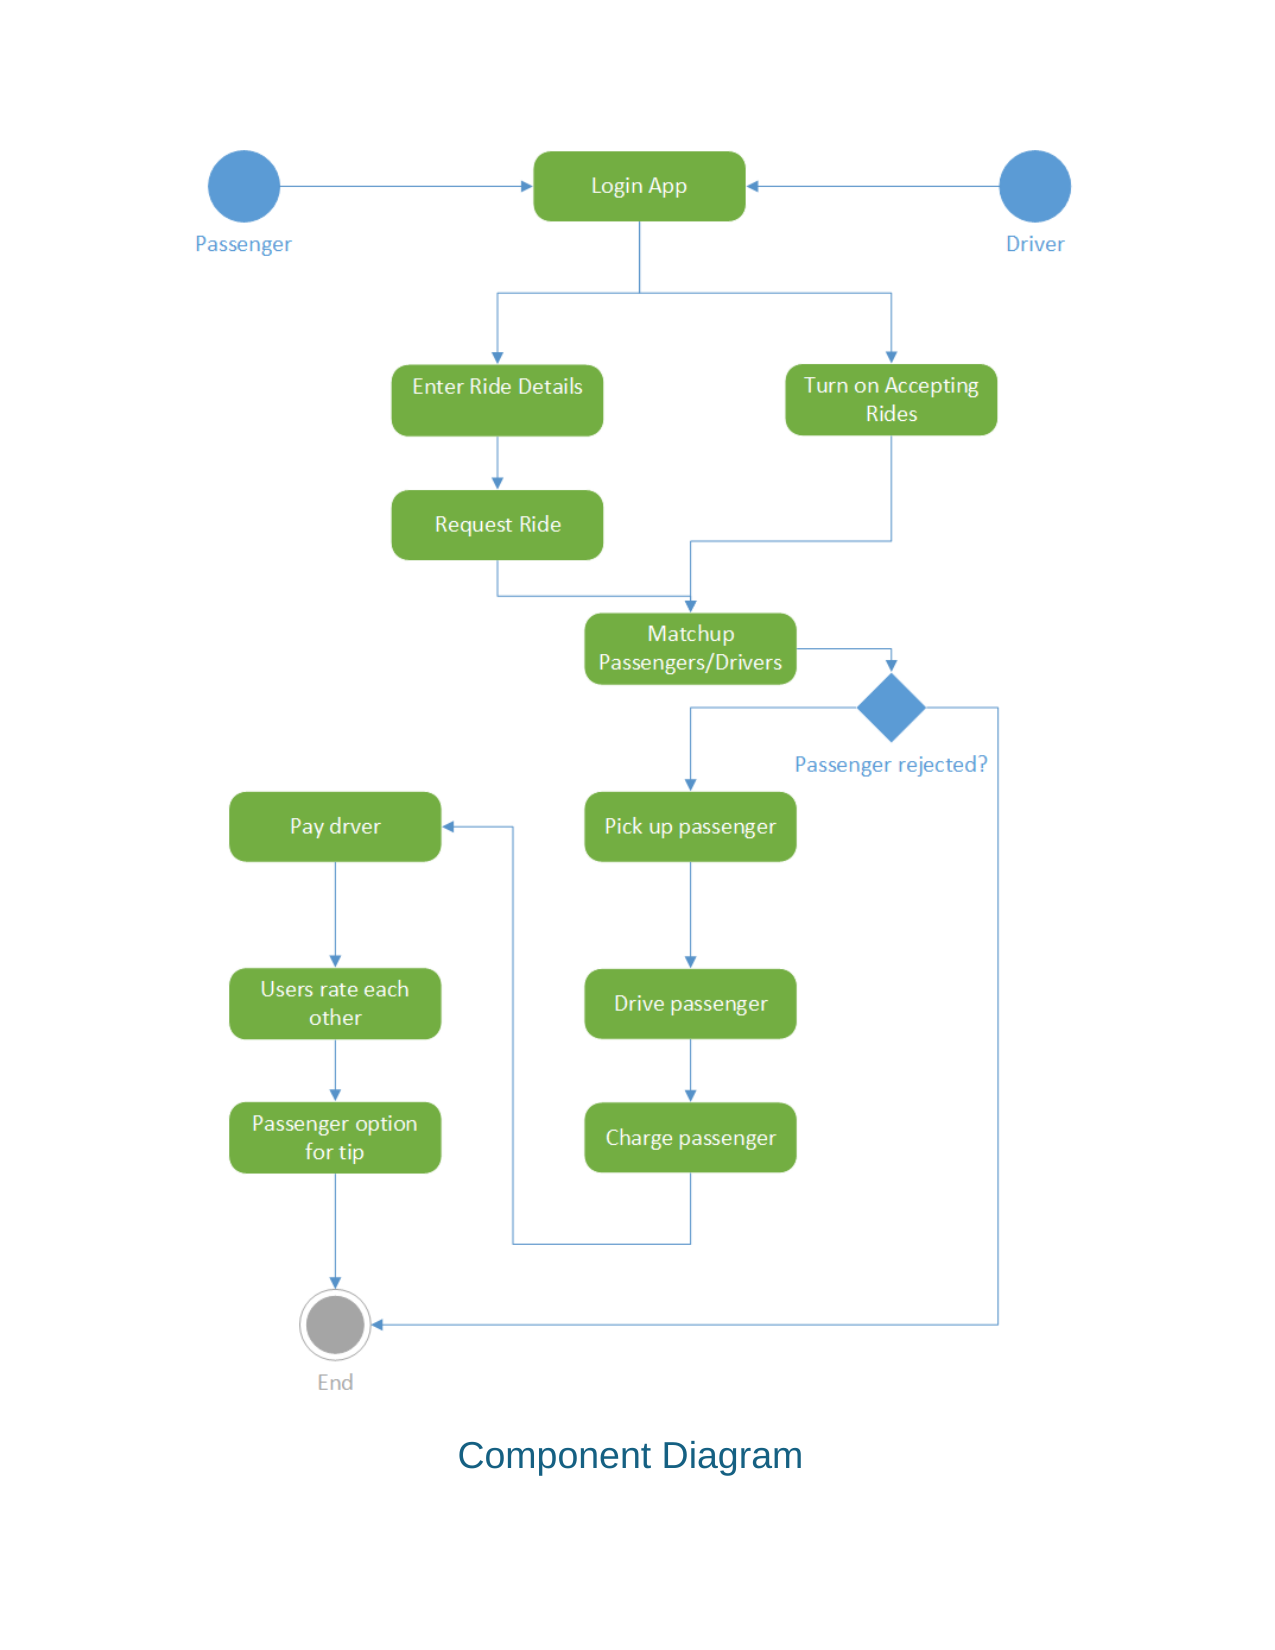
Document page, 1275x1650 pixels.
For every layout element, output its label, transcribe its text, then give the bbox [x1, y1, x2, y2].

picture [183, 150, 1077, 1409]
text Component Diagram [150, 1433, 1110, 1477]
